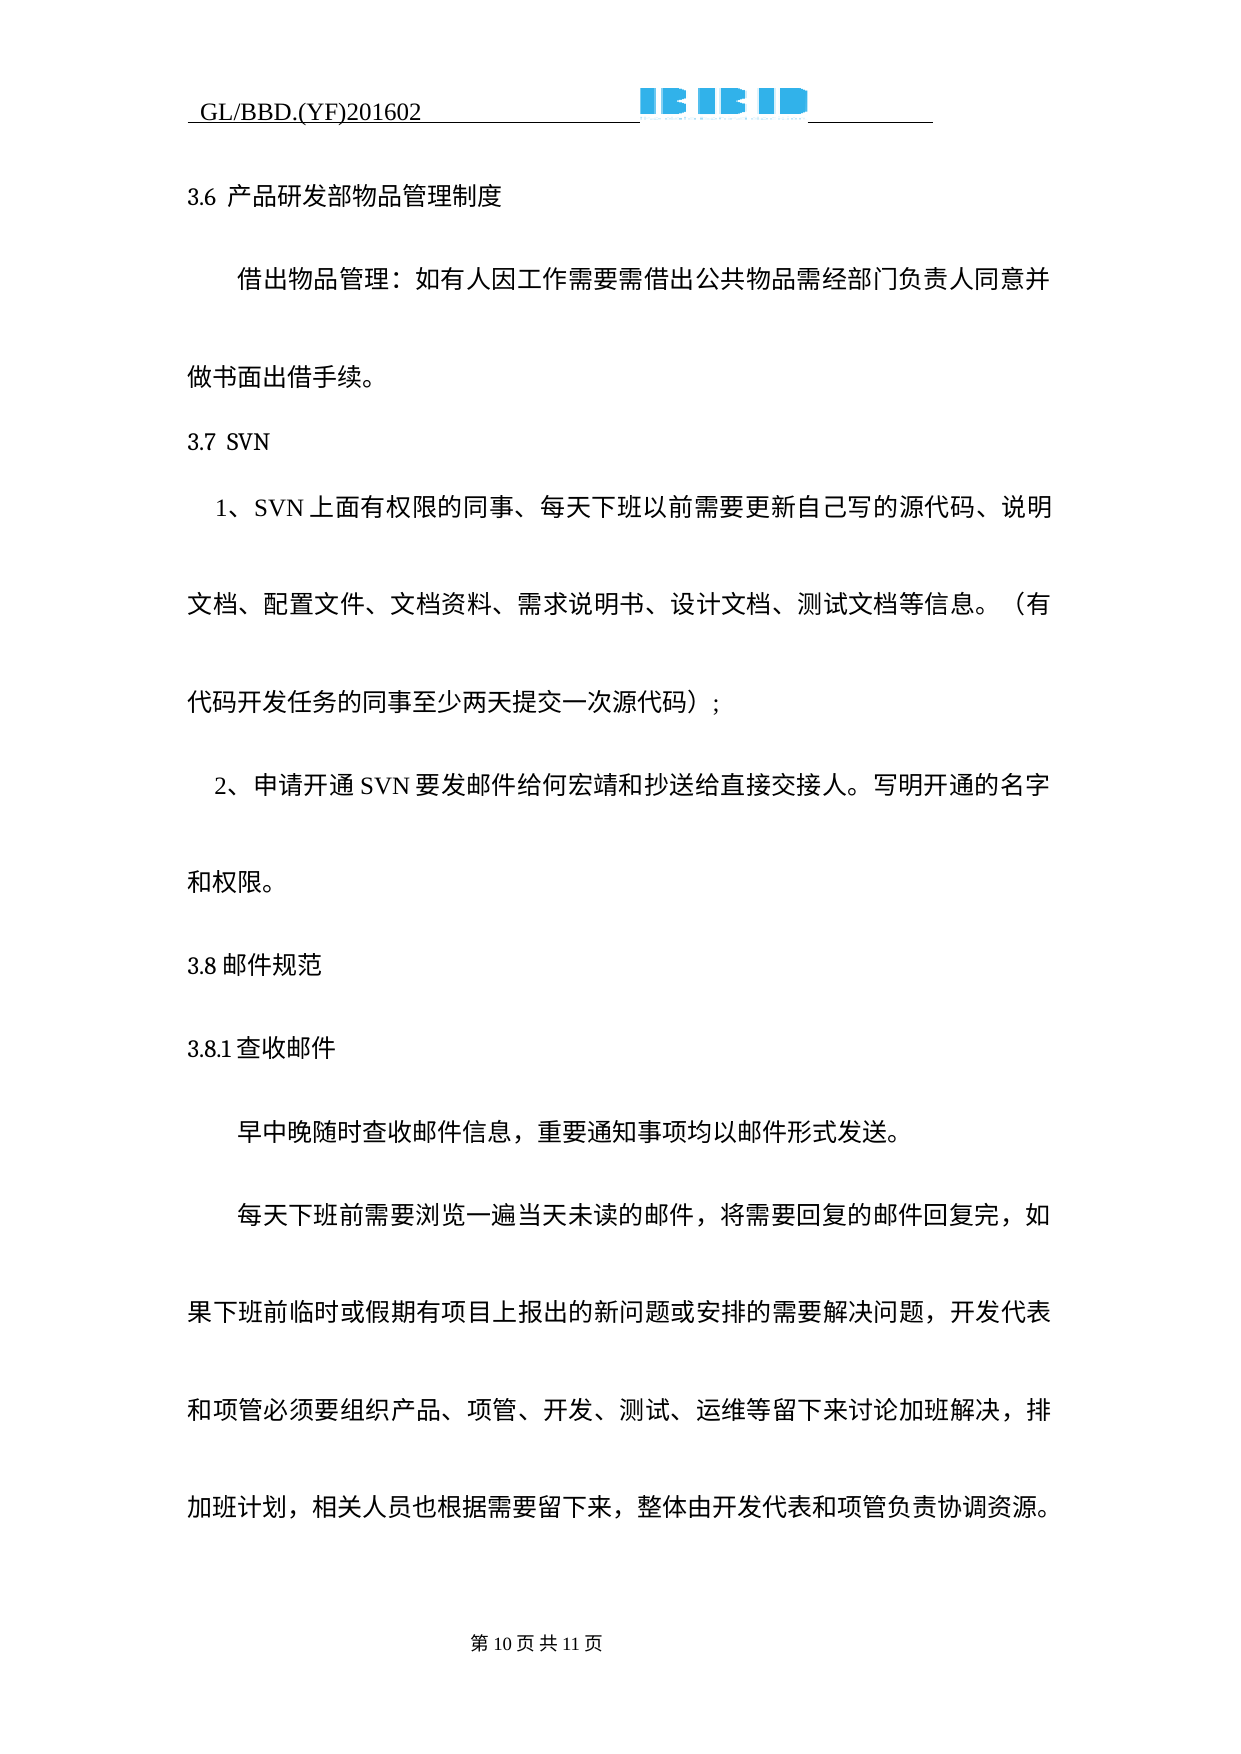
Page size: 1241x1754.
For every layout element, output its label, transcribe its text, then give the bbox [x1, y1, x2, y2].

text 2、申请开通SVN要发邮件给何宏靖和抄送给直接交接人。写明开通的名字和权限。 [187, 751, 1053, 913]
subtitle 3.8 邮件规范 [187, 931, 1053, 996]
picture [640, 88, 808, 120]
text 每天下班前需要浏览一遍当天未读的邮件，将需要回复的邮件回复完，如果下班前临时或假期有项目上报出的新问题或安排的需要解决问题，开发代表和项管必须要组织产品、项管、开发、测试、运维等留下来讨论加班解决，排加班计划，相关人员也根据需要留下来，整体由开发代表和项管负责协调资源。 [187, 1181, 1053, 1538]
subtitle 3.7 SVN [187, 426, 1053, 458]
subtitle 3.6 产品研发部物品管理制度 [187, 162, 1053, 227]
subtitle 3.8.1 查收邮件 [187, 1014, 1053, 1079]
text 借出物品管理：如有人因工作需要需借出公共物品需经部门负责人同意并做书面出借手续。 [187, 245, 1053, 408]
text 早中晚随时查收邮件信息，重要通知事项均以邮件形式发送。 [187, 1098, 1053, 1163]
text 1、SVN上面有权限的同事、每天下班以前需要更新自己写的源代码、说明文档、配置文件、文档资料、需求说明书、设计文档、测试文档等信息。（有代码开发任务的同事至少两天提交一次源代码）; [187, 473, 1053, 733]
